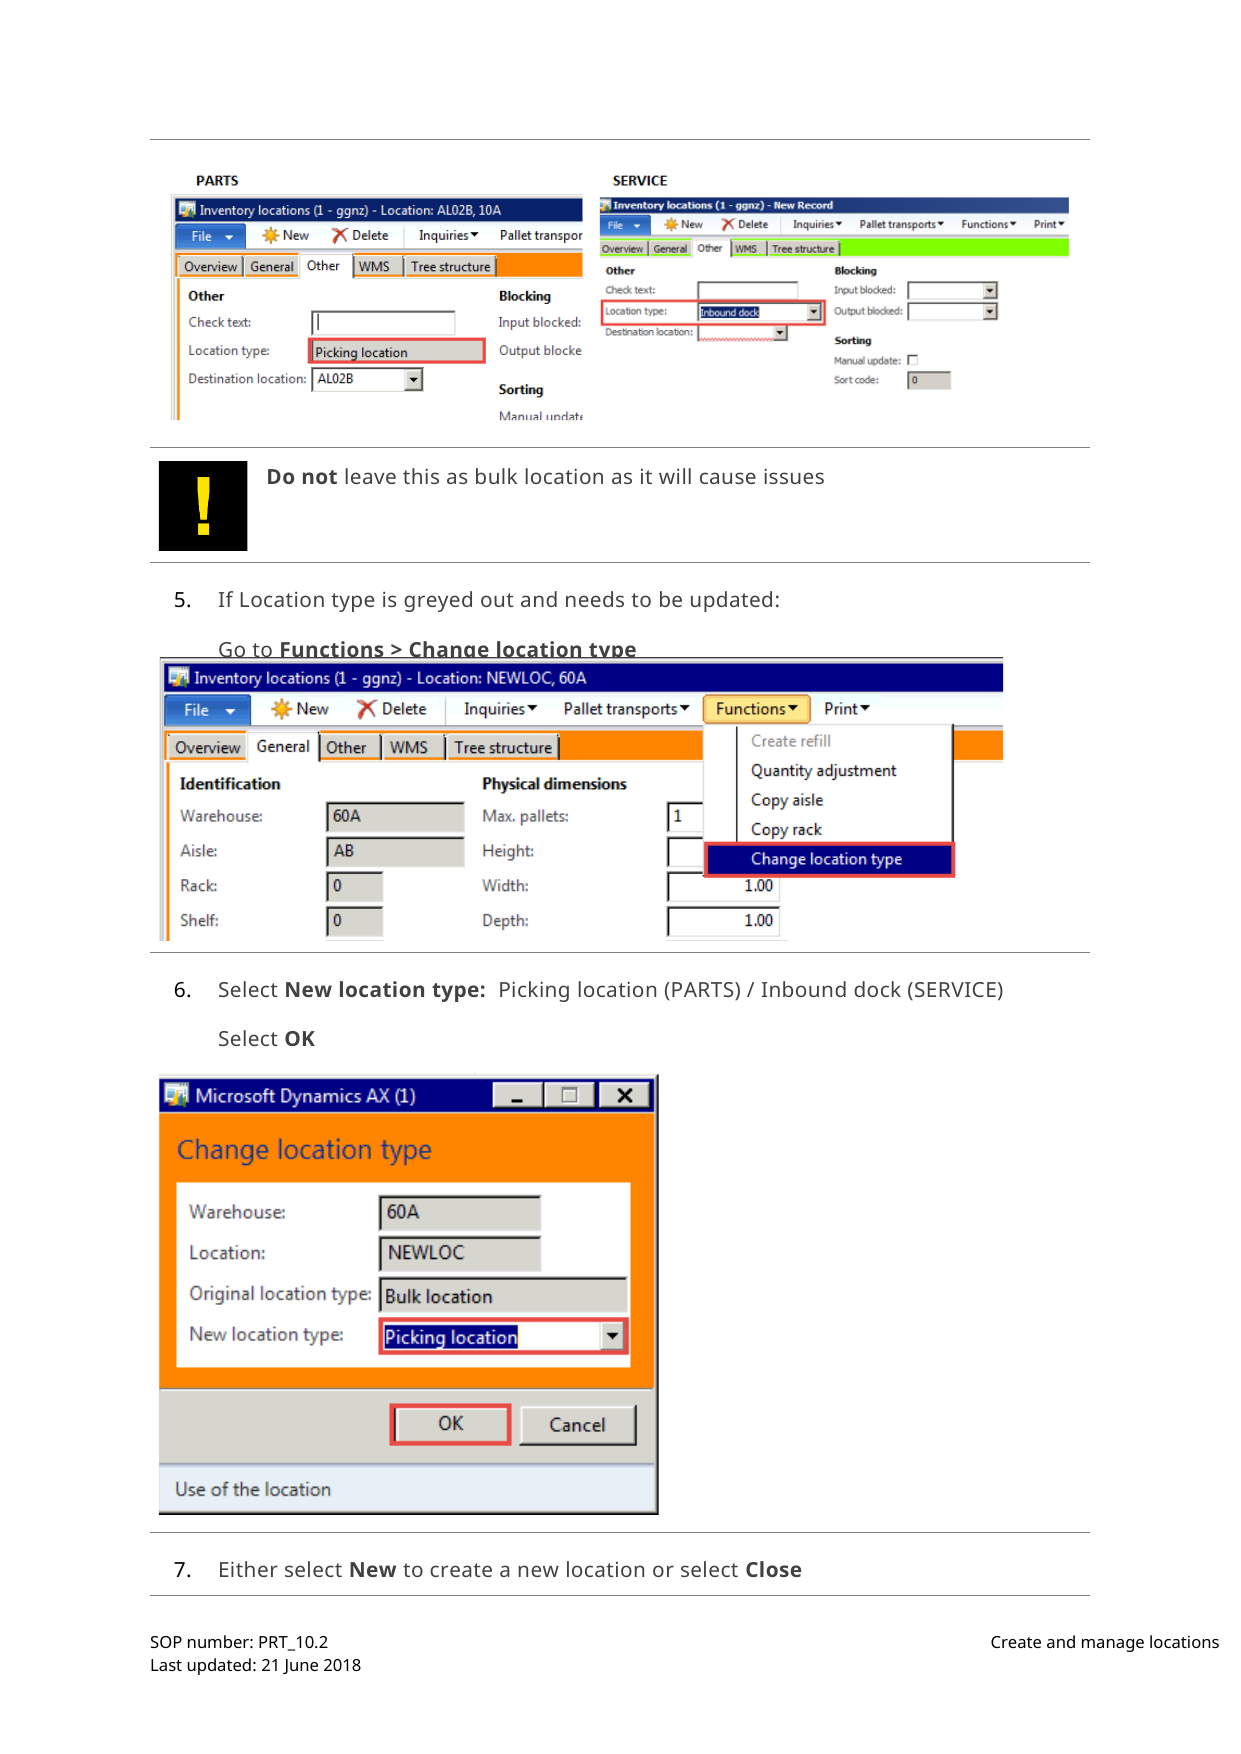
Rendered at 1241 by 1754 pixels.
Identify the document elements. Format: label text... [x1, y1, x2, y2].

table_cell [150, 1533, 1090, 1595]
picture [158, 1073, 659, 1515]
picture [158, 154, 1082, 430]
table_cell If Location type is greyed out and needs to be updated: Go to Functions > Change location type [150, 563, 1090, 952]
picture [158, 461, 248, 551]
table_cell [150, 140, 1090, 447]
table_cell Select New location type: Picking location (PARTS) / Inbound dock (SERVICE) Select OK [150, 953, 1090, 1532]
picture [159, 657, 1004, 941]
table_cell Do not leave this as bulk location as it will cause issues [150, 448, 1090, 562]
